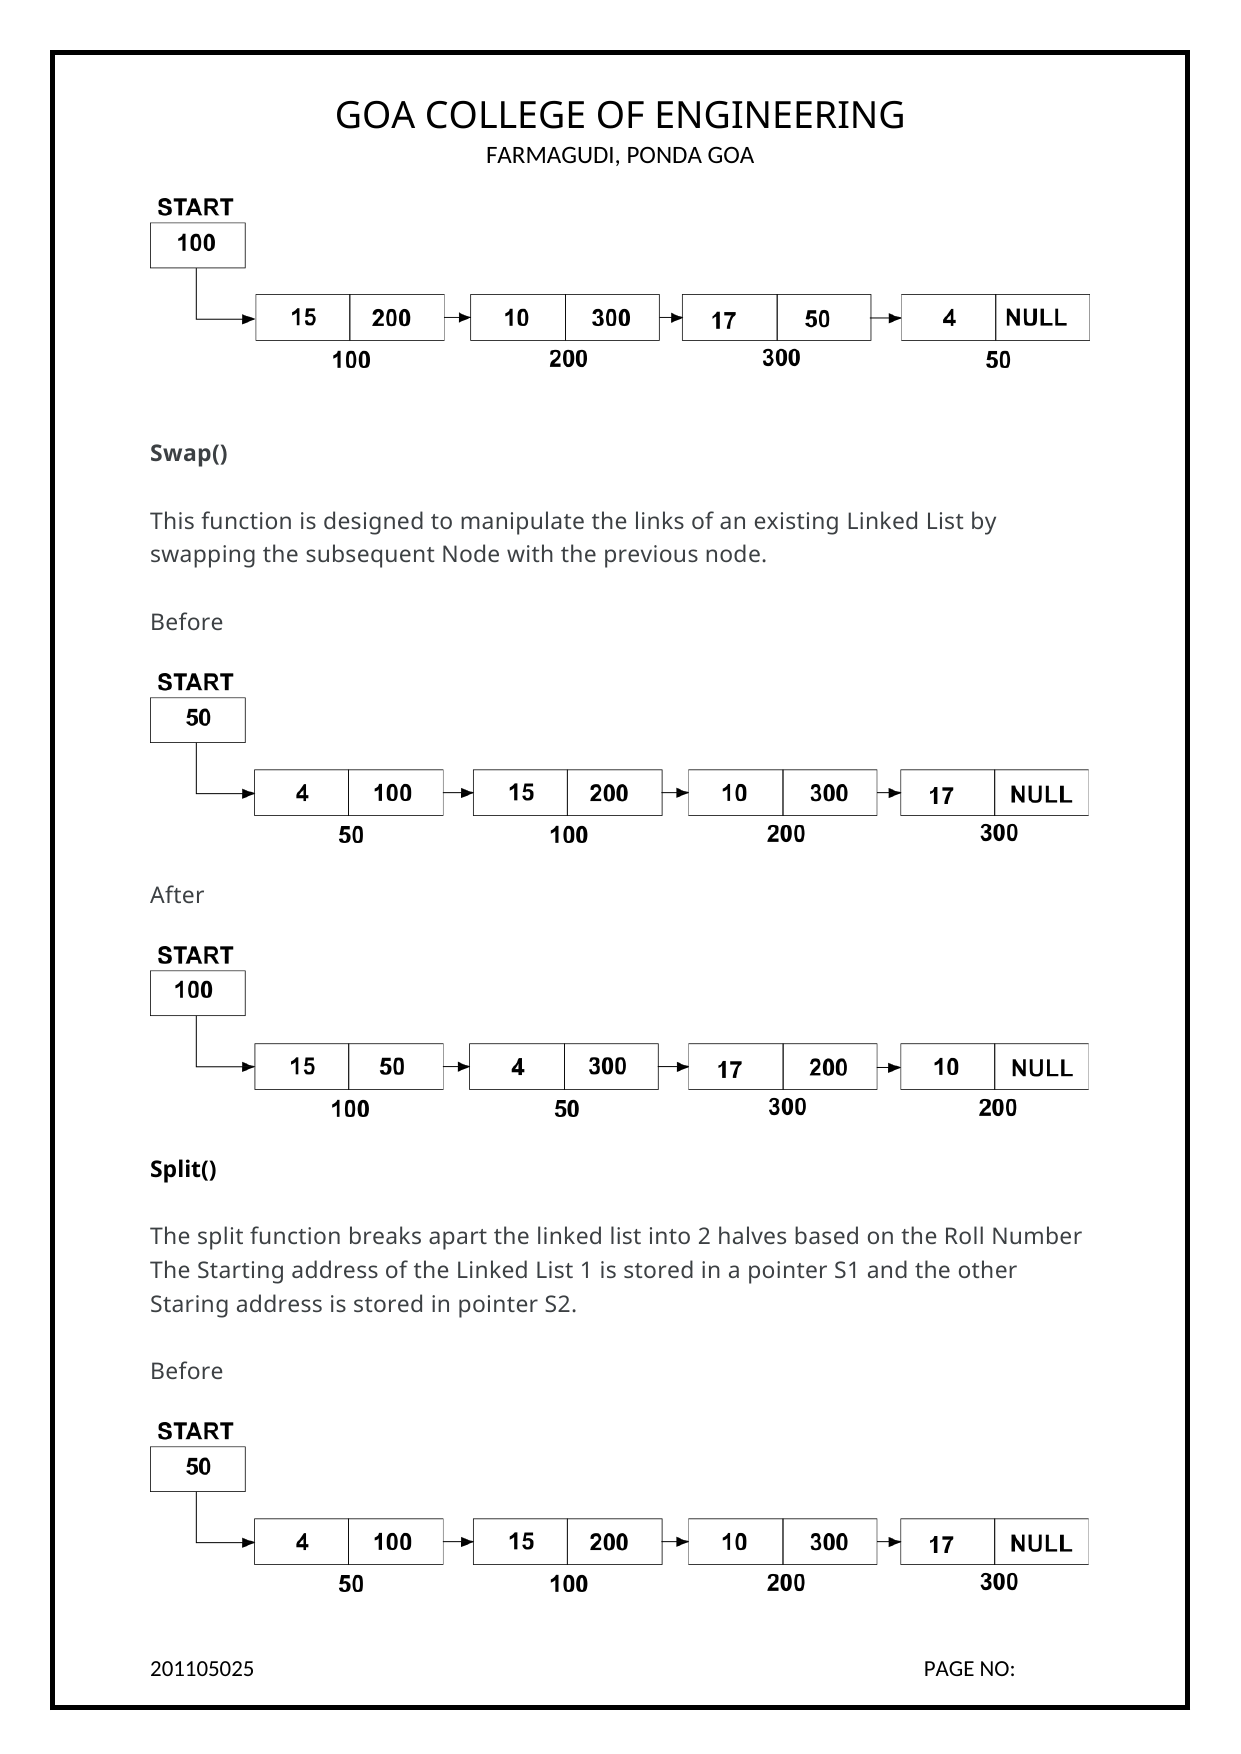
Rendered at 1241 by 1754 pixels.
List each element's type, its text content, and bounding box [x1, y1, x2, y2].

text This function is designed to manipulate the links of an existing Linked List by swapping the subsequent Node with the previous node. [150, 505, 1090, 570]
text The split function breaks apart the linked list into 2 halves based on the Roll Number [150, 1220, 1090, 1251]
text Before [150, 1355, 1090, 1386]
text Swap() [150, 437, 1090, 468]
text After [150, 879, 1090, 910]
picture [150, 673, 1089, 843]
picture [150, 1422, 1089, 1592]
picture [150, 946, 1089, 1117]
picture [150, 198, 1090, 368]
text Before [150, 606, 1090, 637]
text The Starting address of the Linked List 1 is stored in a pointer S1 and the other Staring address is stored in pointer S2. [150, 1254, 1090, 1319]
text Split() [150, 1152, 1090, 1184]
